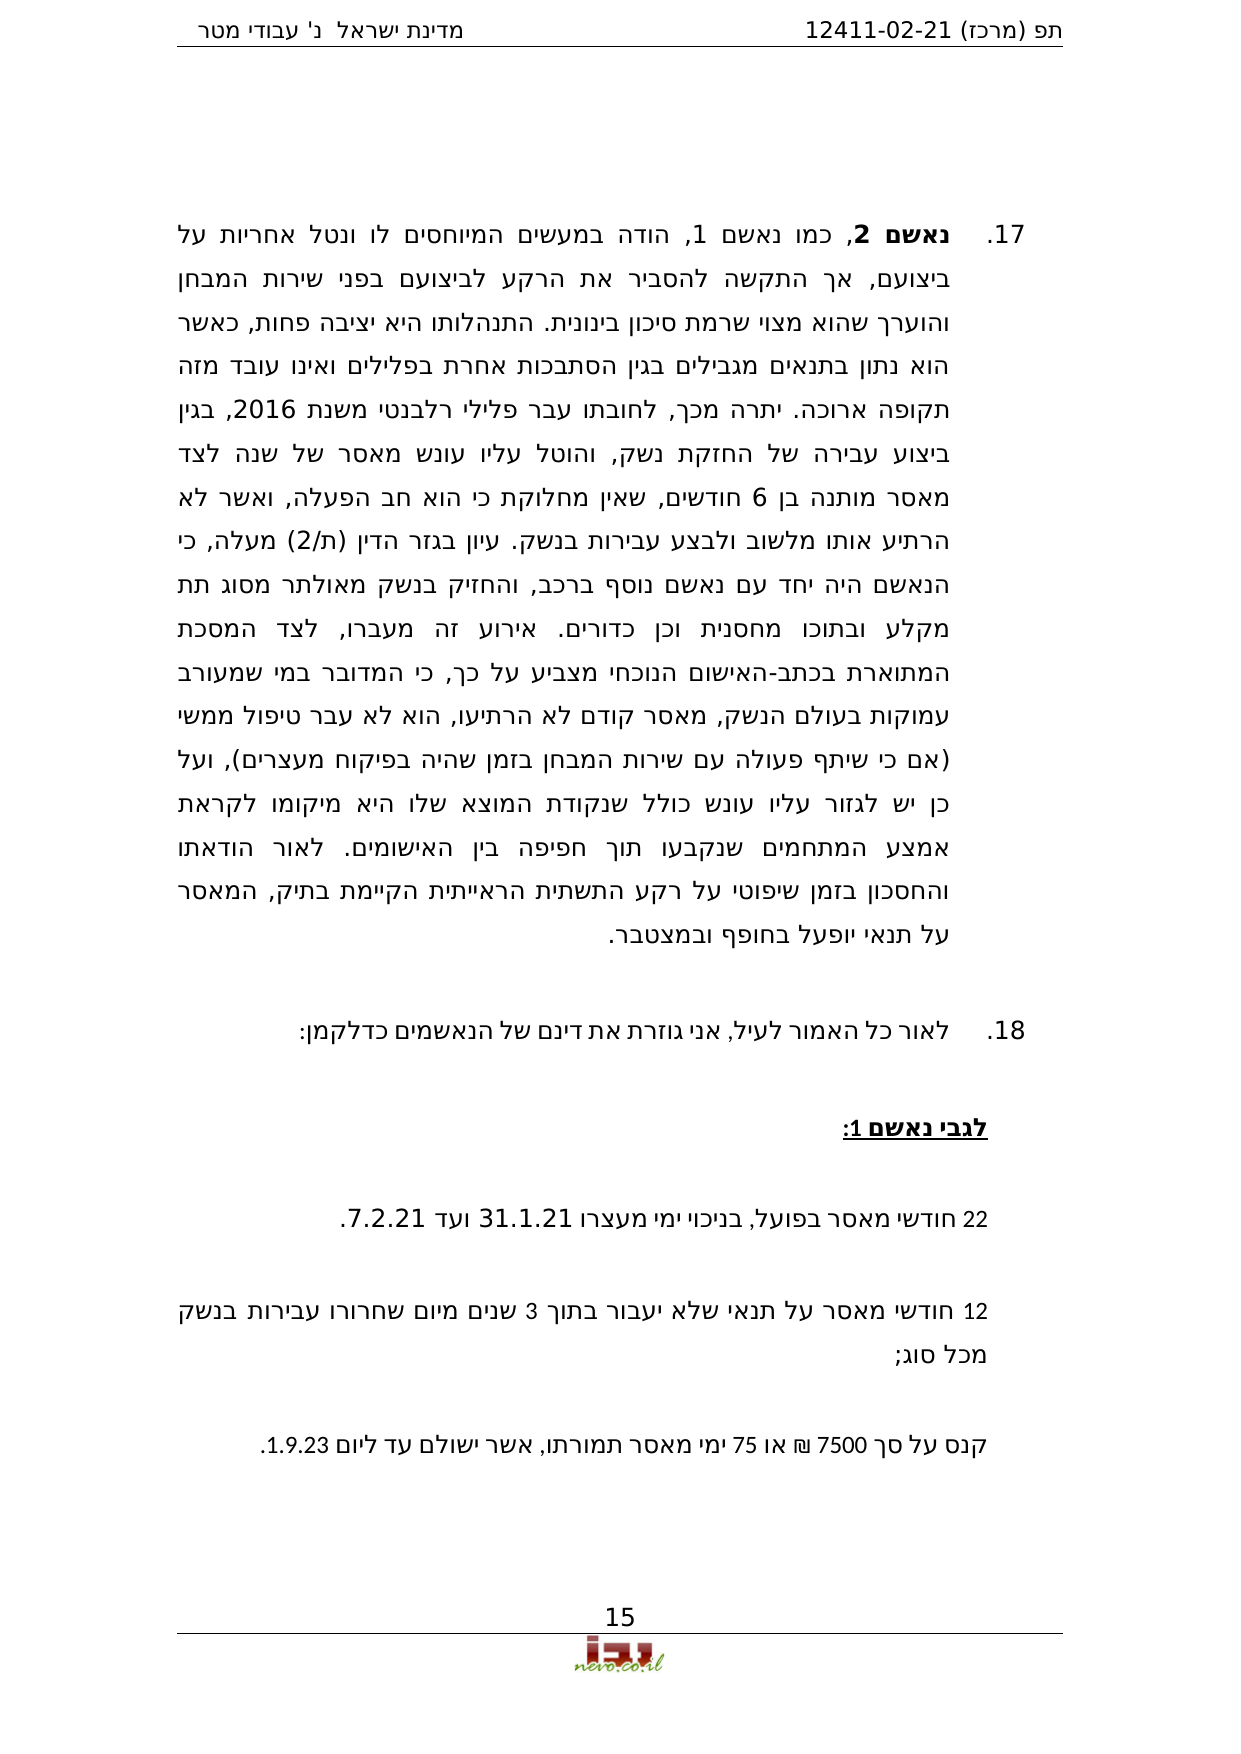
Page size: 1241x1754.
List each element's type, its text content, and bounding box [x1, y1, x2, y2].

picture [574, 1635, 666, 1673]
list נאשם 2, כמו נאשם 1, הודה במעשים המיוחסים לו ונטל אחריות על ביצועם, אך התקשה להסביר את הרקע לביצועם בפני שירות המבחן והוערך שהוא מצוי שרמת סיכון בינונית. התנהלותו היא יציבה פחות, כאשר הוא נתון בתנאים מגבילים בגין הסתבכות אחרת בפלילים ואינו עובד מזה תקופה ארוכה. יתרה מכך, לחובתו עבר פלילי רלבנטי משנת 2016, בגין ביצוע עבירה של החזקת נשק, והוטל עליו עונש מאסר של שנה לצד מאסר מותנה בן 6 חודשים, שאין מחלוקת כי הוא חב הפעלה, ואשר לא הרתיע אותו מלשוב ולבצע עבירות בנשק. עיון בגזר הדין (ת/2) מעלה, כי הנאשם היה יחד עם נאשם נוסף ברכב, והחזיק בנשק מאולתר מסוג תת מקלע ובתוכו מחסנית וכן כדורים. אירוע זה מעברו, לצד המסכת המתוארת בכתב-האישום הנוכחי מצביע על כך, כי המדובר במי שמעורב עמוקות בעולם הנשק, מאסר קודם לא הרתיעו, הוא לא עבר טיפול ממשי (אם כי שיתף פעולה עם שירות המבחן בזמן שהיה בפיקוח מעצרים), ועל כן יש לגזור עליו עונש כולל שנקודת המוצא שלו היא מיקומו לקראת אמצע המתחמים שנקבעו תוך חפיפה בין האישומים. לאור הודאתו והחסכון בזמן שיפוטי על רקע התשתית הראייתית הקיימת בתיק, המאסר על תנאי יופעל בחופף ובמצטבר. [177, 220, 1026, 949]
text 12 חודשי מאסר על תנאי שלא יעבור בתוך 3 שנים מיום שחרורו עבירות בנשק מכל סוג; [177, 1295, 988, 1369]
text 22 חודשי מאסר בפועל, בניכוי ימי מעצרו 31.1.21 ועד 7.2.21. [177, 1203, 988, 1234]
text קנס על סך 7500 ₪ או 75 ימי מאסר תמורתו, אשר ישולם עד ליום 1.9.23. [177, 1429, 988, 1460]
list לאור כל האמור לעיל, אני גוזרת את דינם של הנאשמים כדלקמן: [177, 1015, 1026, 1046]
text לגבי נאשם 1: [177, 1112, 988, 1142]
